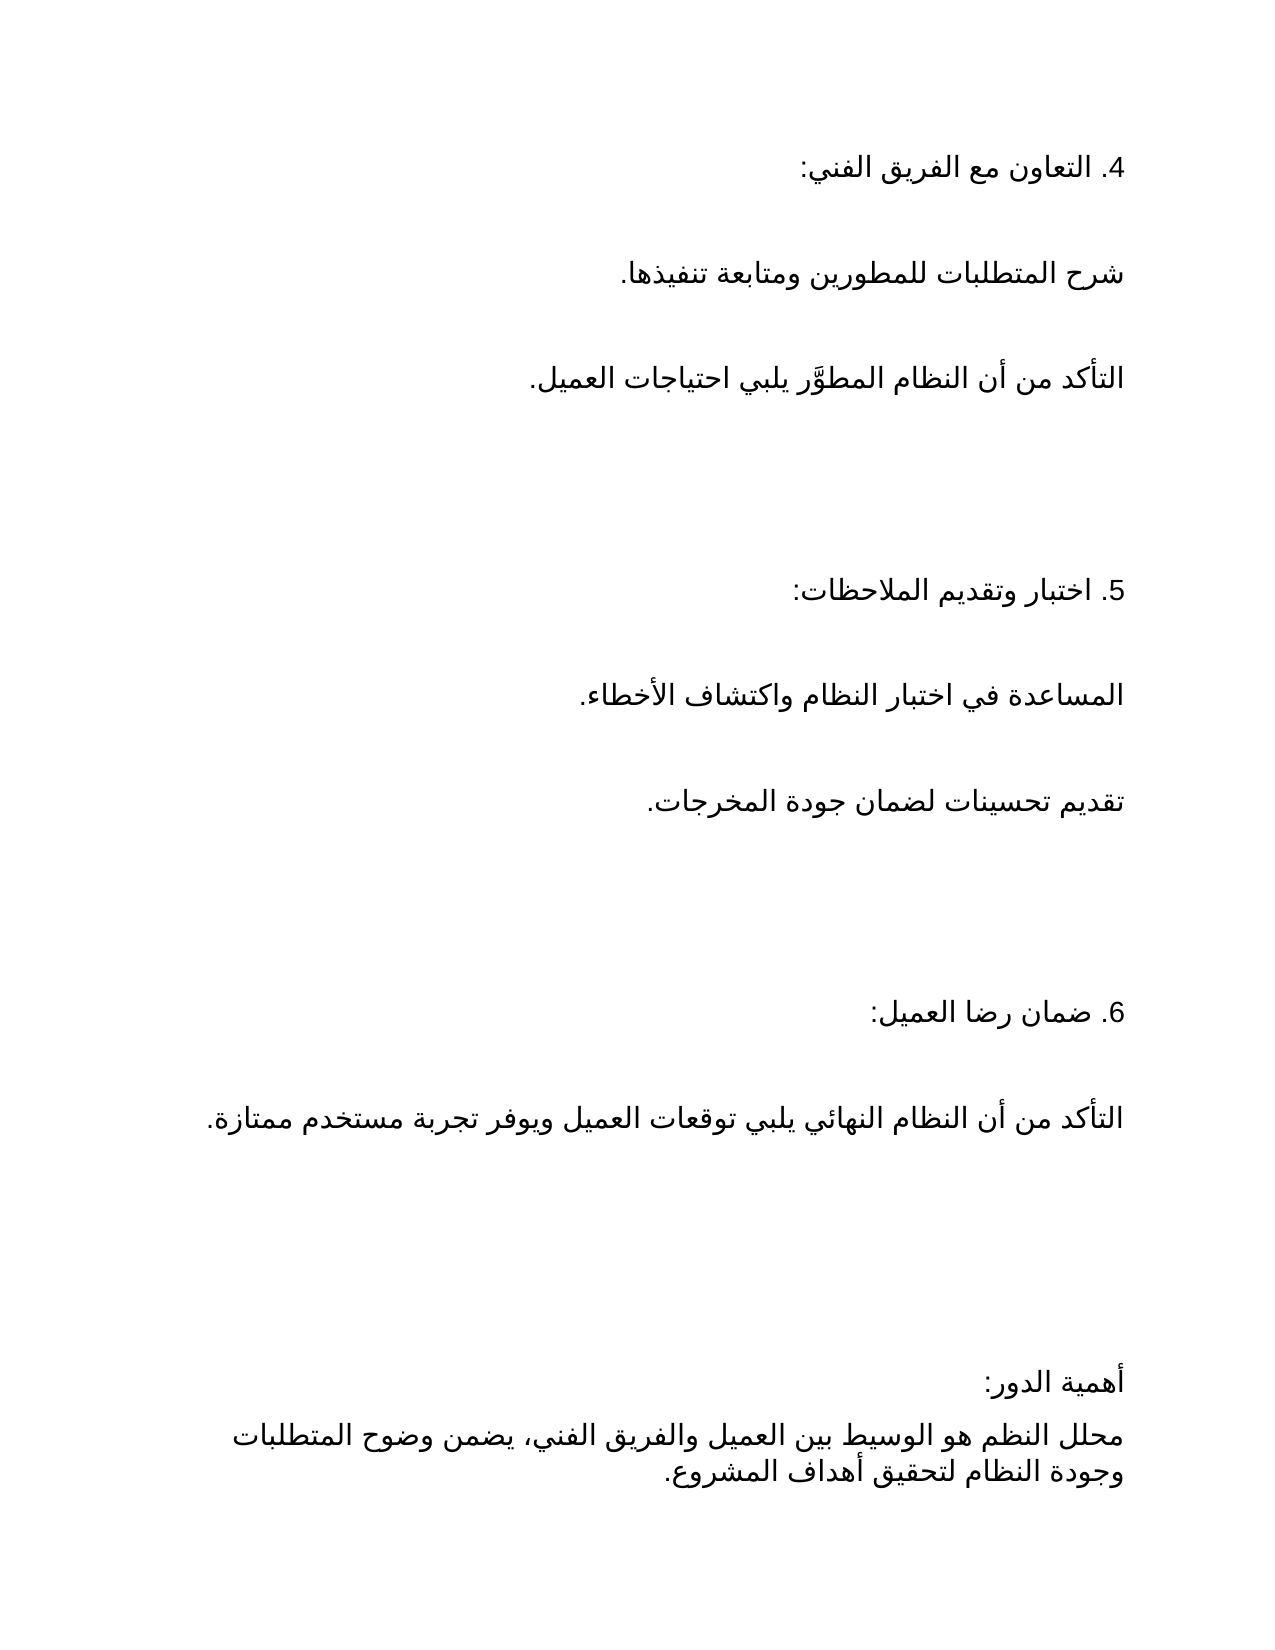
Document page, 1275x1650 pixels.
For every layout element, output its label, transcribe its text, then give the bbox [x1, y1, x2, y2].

text تقديم تحسينات لضمان جودة المخرجات. [150, 784, 1125, 817]
text 4. التعاون مع الفريق الفني: [150, 150, 1125, 183]
text التأكد من أن النظام النهائي يلبي توقعات العميل ويوفر تجربة مستخدم ممتازة. [150, 1101, 1125, 1134]
text المساعدة في اختبار النظام واكتشاف الأخطاء. [150, 678, 1125, 712]
text 6. ضمان رضا العميل: [150, 995, 1125, 1028]
text شرح المتطلبات للمطورين ومتابعة تنفيذها. [150, 256, 1125, 289]
text محلل النظم هو الوسيط بين العميل والفريق الفني، يضمن وضوح المتطلبات وجودة النظام لتحقيق أهداف المشروع. [150, 1417, 1125, 1487]
text التأكد من أن النظام المطوَّر يلبي احتياجات العميل. [150, 361, 1125, 395]
text 5. اختبار وتقديم الملاحظات: [150, 572, 1125, 606]
text أهمية الدور: [150, 1365, 1125, 1398]
